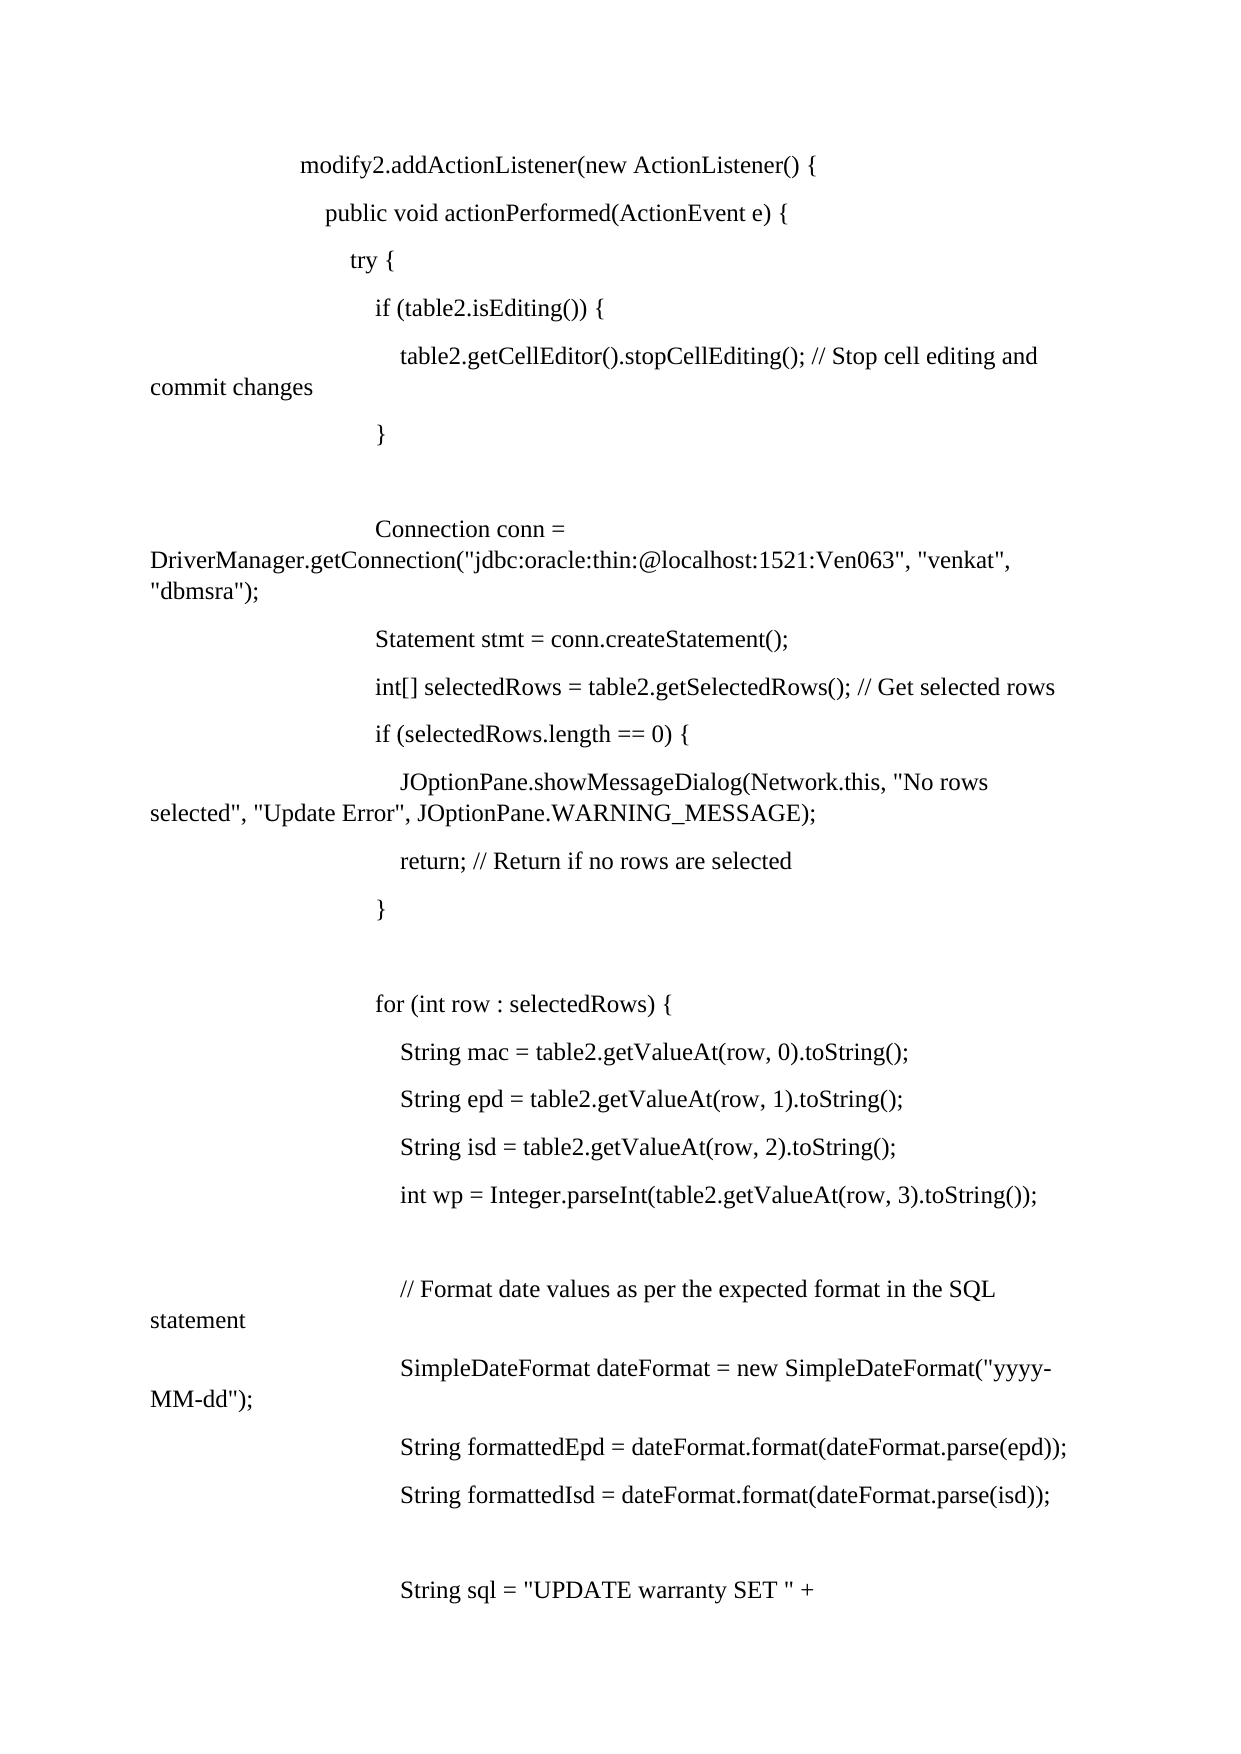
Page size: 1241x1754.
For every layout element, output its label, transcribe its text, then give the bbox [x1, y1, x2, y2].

text } [150, 419, 1090, 448]
text String formattedIsd = dateFormat.format(dateFormat.parse(isd)); [150, 1480, 1090, 1508]
text Connection conn = DriverManager.getConnection("jdbc:oracle:thin:@localhost:1521:Ven063", "venkat", "dbmsra"); [150, 514, 1090, 605]
text if (table2.isEditing()) { [150, 293, 1090, 322]
text String isd = table2.getValueAt(row, 2).toString(); [150, 1132, 1090, 1161]
text // Format date values as per the expected format in the SQL statement [150, 1274, 1090, 1334]
text for (int row : selectedRows) { [150, 989, 1090, 1018]
text } [150, 894, 1090, 922]
text table2.getCellEditor().stopCellEditing(); // Stop cell editing and commit changes [150, 341, 1090, 401]
text public void actionPerformed(ActionEvent e) { [150, 198, 1090, 226]
text modify2.addActionListener(new ActionListener() { [150, 150, 1090, 179]
text if (selectedRows.length == 0) { [150, 719, 1090, 748]
text Statement stmt = conn.createStatement(); [150, 624, 1090, 653]
text SimpleDateFormat dateFormat = new SimpleDateFormat("yyyy-MM-dd"); [150, 1353, 1090, 1413]
text try { [150, 245, 1090, 274]
text String formattedEpd = dateFormat.format(dateFormat.parse(epd)); [150, 1432, 1090, 1461]
text String mac = table2.getValueAt(row, 0).toString(); [150, 1037, 1090, 1066]
text String sql = "UPDATE warranty SET " + [150, 1575, 1090, 1604]
text int[] selectedRows = table2.getSelectedRows(); // Get selected rows [150, 672, 1090, 701]
text return; // Return if no rows are selected [150, 846, 1090, 875]
text JOptionPane.showMessageDialog(Network.this, "No rows selected", "Update Error", JOptionPane.WARNING_MESSAGE); [150, 767, 1090, 827]
text int wp = Integer.parseInt(table2.getValueAt(row, 3).toString()); [150, 1180, 1090, 1209]
text String epd = table2.getValueAt(row, 1).toString(); [150, 1084, 1090, 1113]
